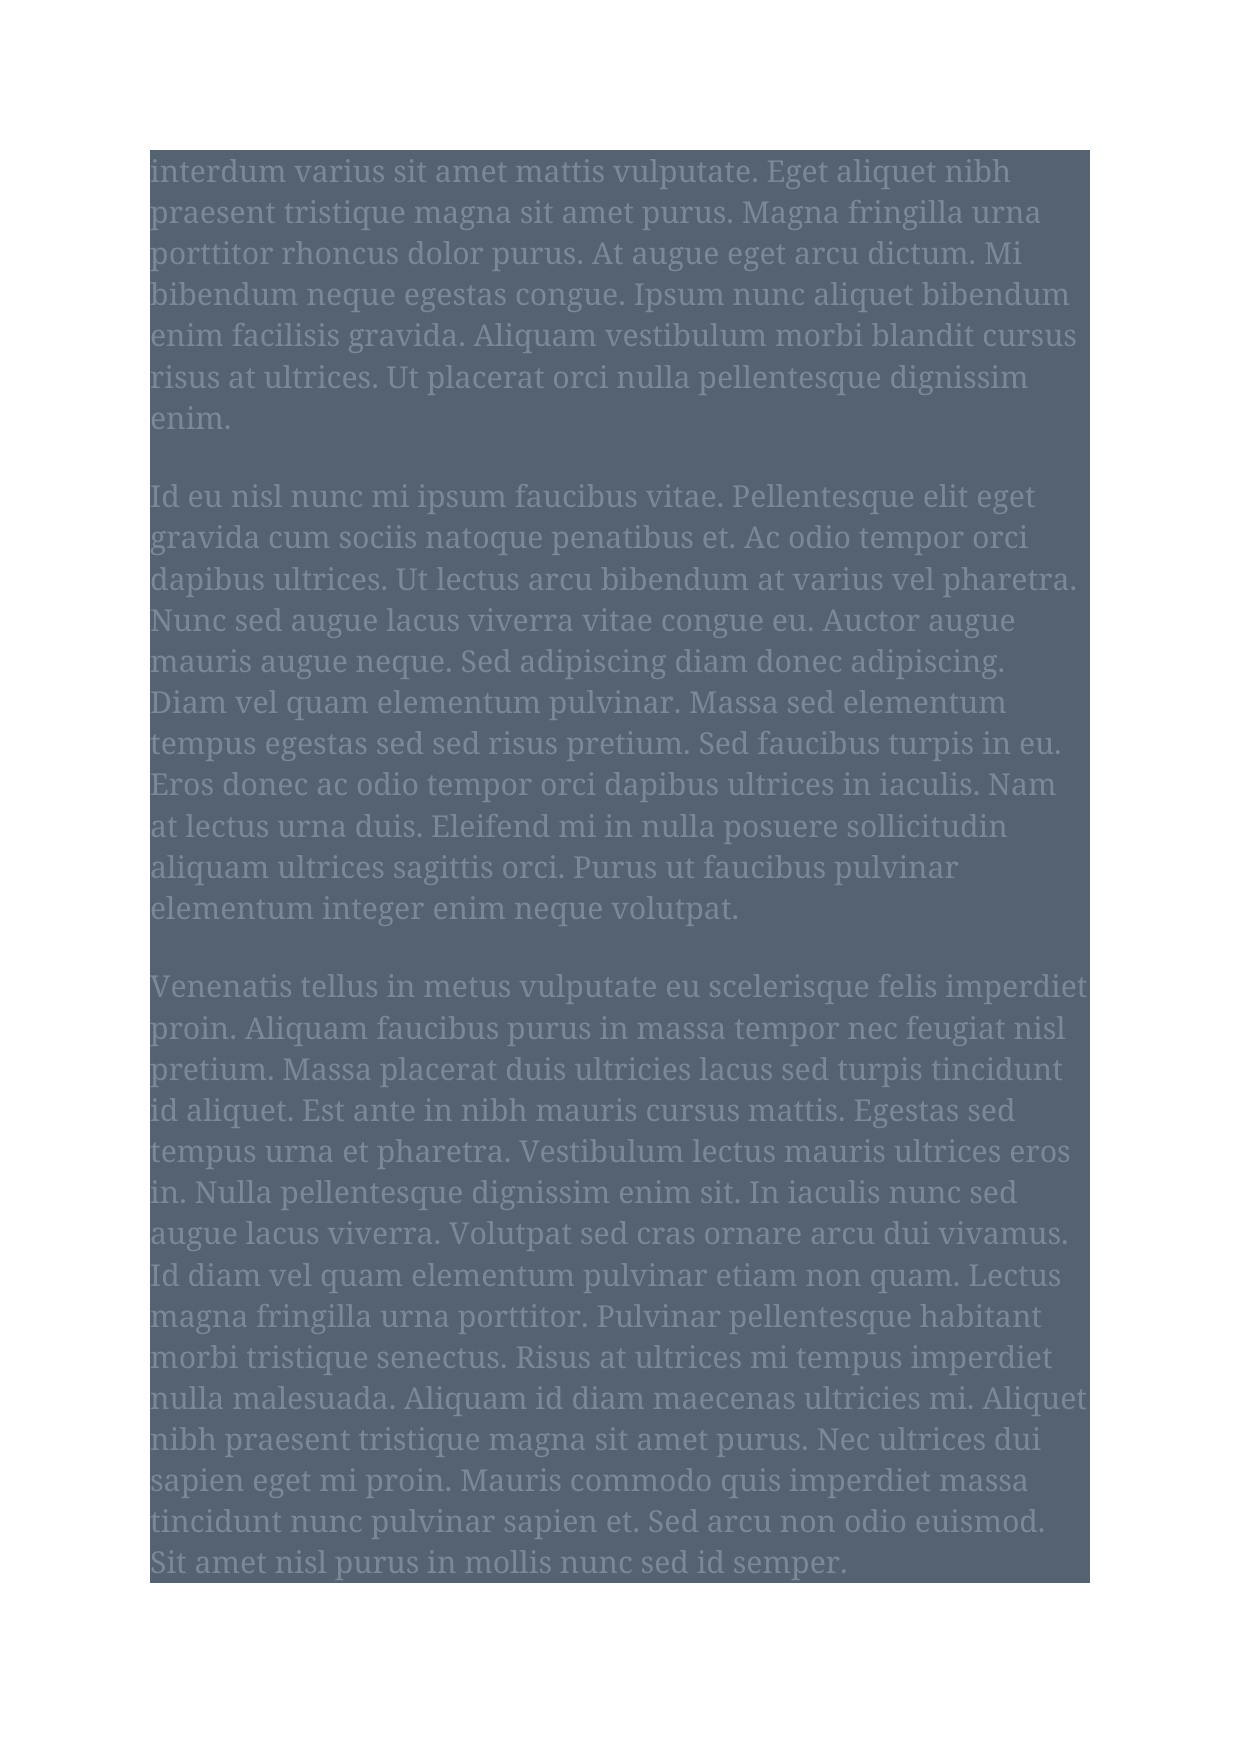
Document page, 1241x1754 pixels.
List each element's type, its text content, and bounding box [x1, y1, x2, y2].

text Venenatis tellus in metus vulputate eu scelerisque felis imperdiet proin. Aliquam faucibus purus in massa tempor nec feugiat nisl pretium. Massa placerat duis ultricies lacus sed turpis tincidunt id aliquet. Est ante in nibh mauris cursus mattis. Egestas sed tempus urna et pharetra. Vestibulum lectus mauris ultrices eros in. Nulla pellentesque dignissim enim sit. In iaculis nunc sed augue lacus viverra. Volutpat sed cras ornare arcu dui vivamus. Id diam vel quam elementum pulvinar etiam non quam. Lectus magna fringilla urna porttitor. Pulvinar pellentesque habitant morbi tristique senectus. Risus at ultrices mi tempus imperdiet nulla malesuada. Aliquam id diam maecenas ultricies mi. Aliquet nibh praesent tristique magna sit amet purus. Nec ultrices dui sapien eget mi proin. Mauris commodo quis imperdiet massa tincidunt nunc pulvinar sapien et. Sed arcu non odio euismod. Sit amet nisl purus in mollis nunc sed id semper. [150, 966, 1090, 1583]
text Id eu nisl nunc mi ipsum faucibus vitae. Pellentesque elit eget gravida cum sociis natoque penatibus et. Ac odio tempor orci dapibus ultrices. Ut lectus arcu bibendum at varius vel pharetra. Nunc sed augue lacus viverra vitae congue eu. Auctor augue mauris augue neque. Sed adipiscing diam donec adipiscing. Diam vel quam elementum pulvinar. Massa sed elementum tempus egestas sed sed risus pretium. Sed faucibus turpis in eu. Eros donec ac odio tempor orci dapibus ultrices in iaculis. Nam at lectus urna duis. Eleifend mi in nulla posuere sollicitudin aliquam ultrices sagittis orci. Purus ut faucibus pulvinar elementum integer enim neque volutpat. [150, 476, 1090, 928]
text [150, 150, 1090, 438]
